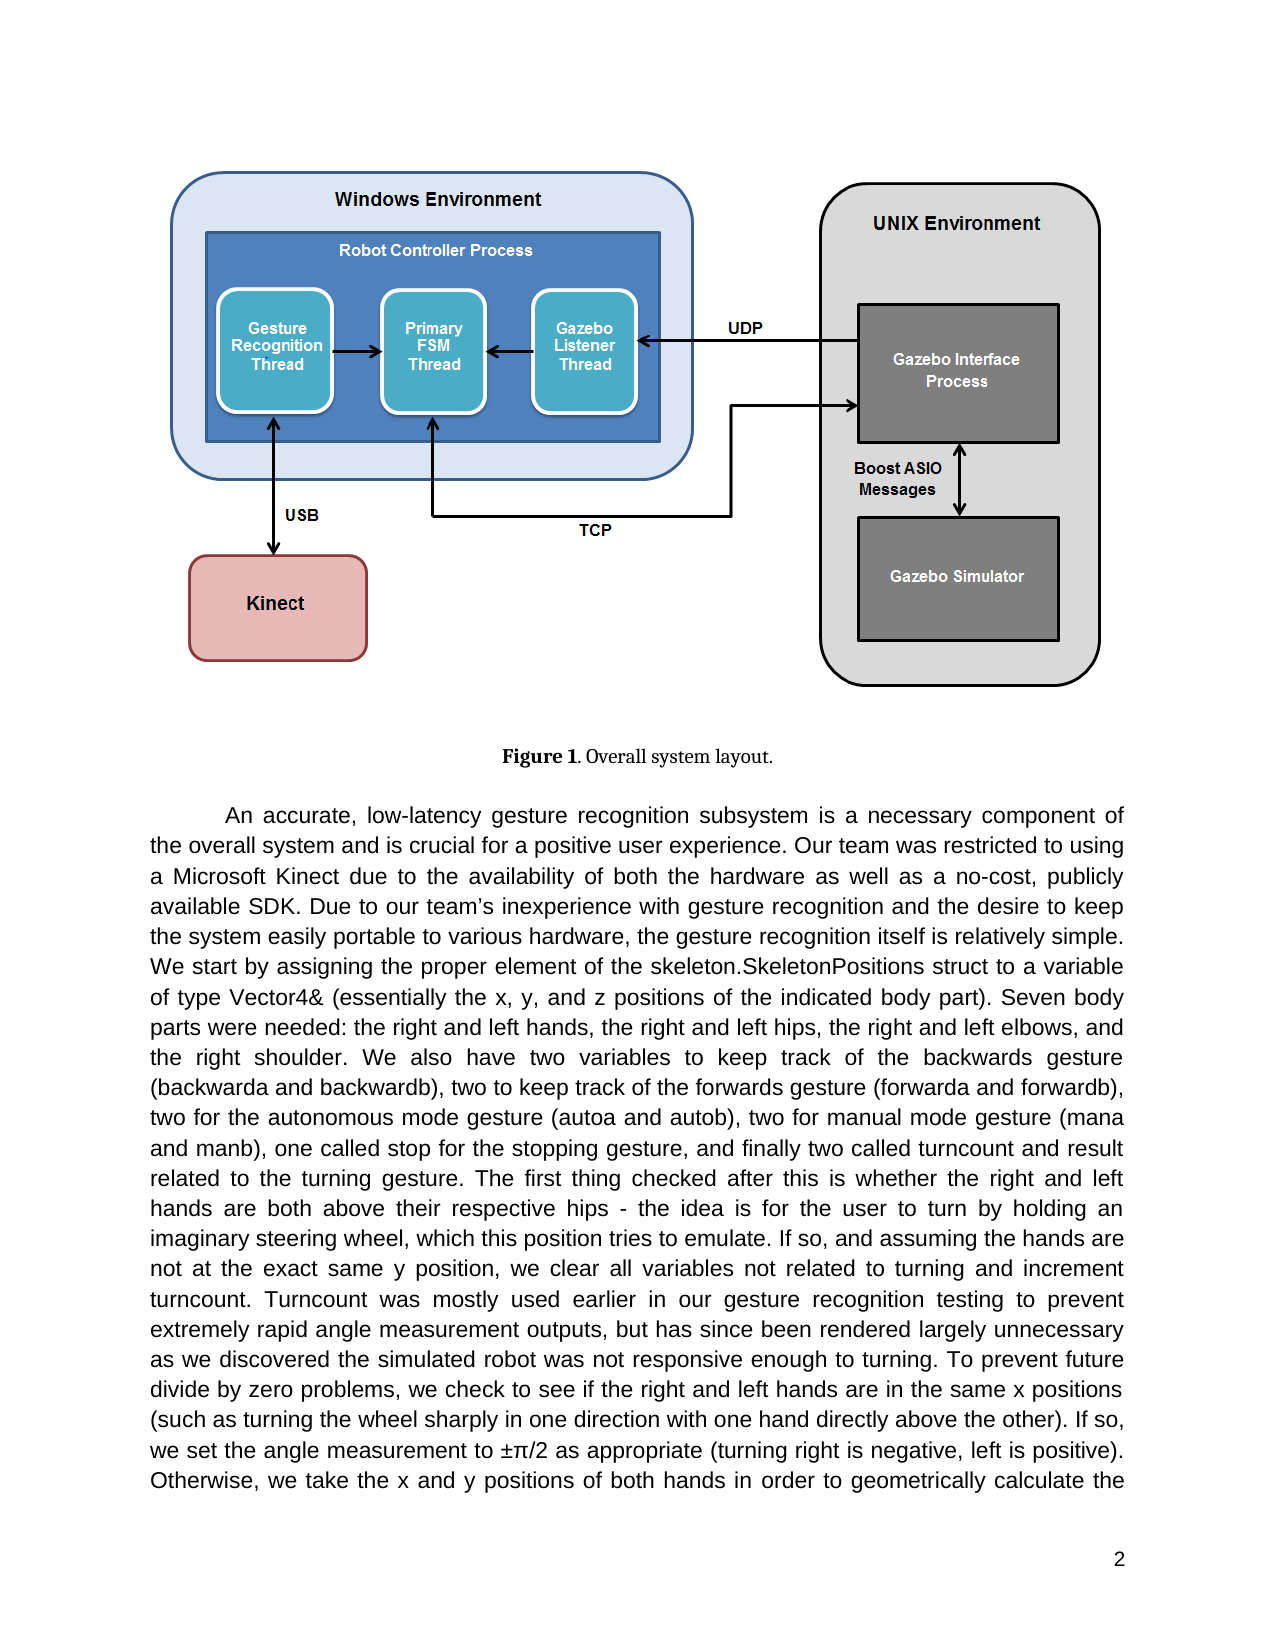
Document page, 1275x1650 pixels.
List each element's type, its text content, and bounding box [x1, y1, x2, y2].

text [150, 802, 1125, 1493]
text Figure 1. Overall system layout. [150, 744, 1125, 768]
picture [150, 150, 1125, 711]
